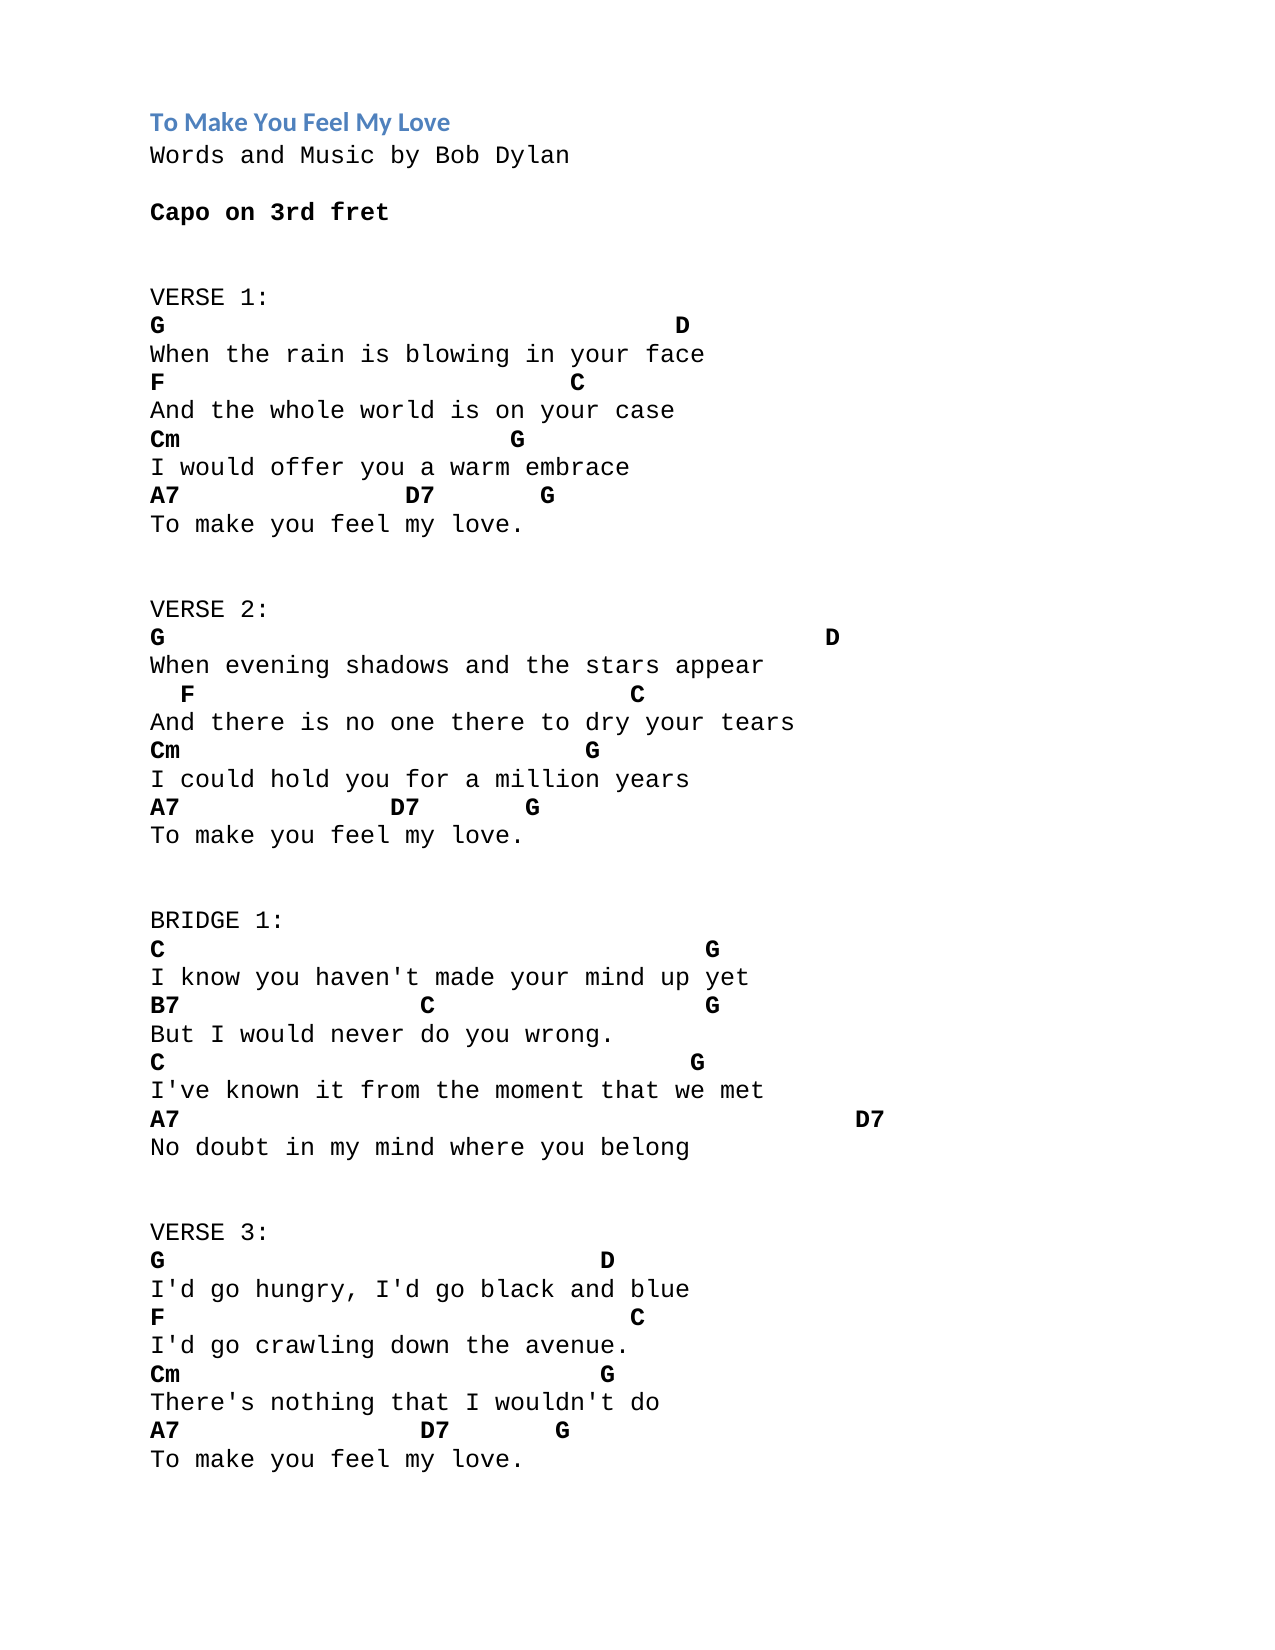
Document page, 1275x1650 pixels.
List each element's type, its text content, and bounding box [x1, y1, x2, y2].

text I know you haven't made your mind up yet [150, 965, 1125, 993]
text No doubt in my mind where you belong [150, 1135, 1125, 1163]
text Cm G [150, 426, 1125, 455]
text F C [150, 1305, 1125, 1333]
text I'd go hungry, I'd go black and blue [150, 1276, 1125, 1305]
subtitle To Make You Feel My Love [150, 105, 1125, 138]
text G D [150, 1248, 1125, 1276]
text VERSE 3: [150, 1220, 1125, 1248]
text A7 D7 G [150, 483, 1125, 511]
text And the whole world is on your case [150, 398, 1125, 426]
text F C [150, 370, 1125, 398]
text But I would never do you wrong. [150, 1021, 1125, 1050]
text Cm G [150, 1361, 1125, 1390]
text VERSE 2: [150, 596, 1125, 625]
text A7 D7 G [150, 795, 1125, 823]
text To make you feel my love. [150, 1446, 1125, 1475]
text G D [150, 625, 1125, 653]
text Words and Music by Bob Dylan [150, 143, 1125, 171]
text Capo on 3rd fret [150, 200, 1125, 228]
text G D [150, 313, 1125, 341]
text There's nothing that I wouldn't do [150, 1390, 1125, 1418]
text A7 D7 G [150, 1418, 1125, 1446]
text I would offer you a warm embrace [150, 455, 1125, 483]
text Cm G [150, 738, 1125, 766]
text B7 C G [150, 993, 1125, 1021]
text I've known it from the moment that we met [150, 1078, 1125, 1106]
text F C [150, 681, 1125, 710]
text I'd go crawling down the avenue. [150, 1333, 1125, 1361]
text When the rain is blowing in your face [150, 341, 1125, 370]
text BRIDGE 1: [150, 908, 1125, 936]
text When evening shadows and the stars appear [150, 653, 1125, 681]
text And there is no one there to dry your tears [150, 710, 1125, 738]
text C G [150, 936, 1125, 965]
text I could hold you for a million years [150, 766, 1125, 795]
text C G [150, 1050, 1125, 1078]
text To make you feel my love. [150, 823, 1125, 851]
text To make you feel my love. [150, 511, 1125, 540]
text VERSE 1: [150, 285, 1125, 313]
text A7 D7 [150, 1106, 1125, 1135]
